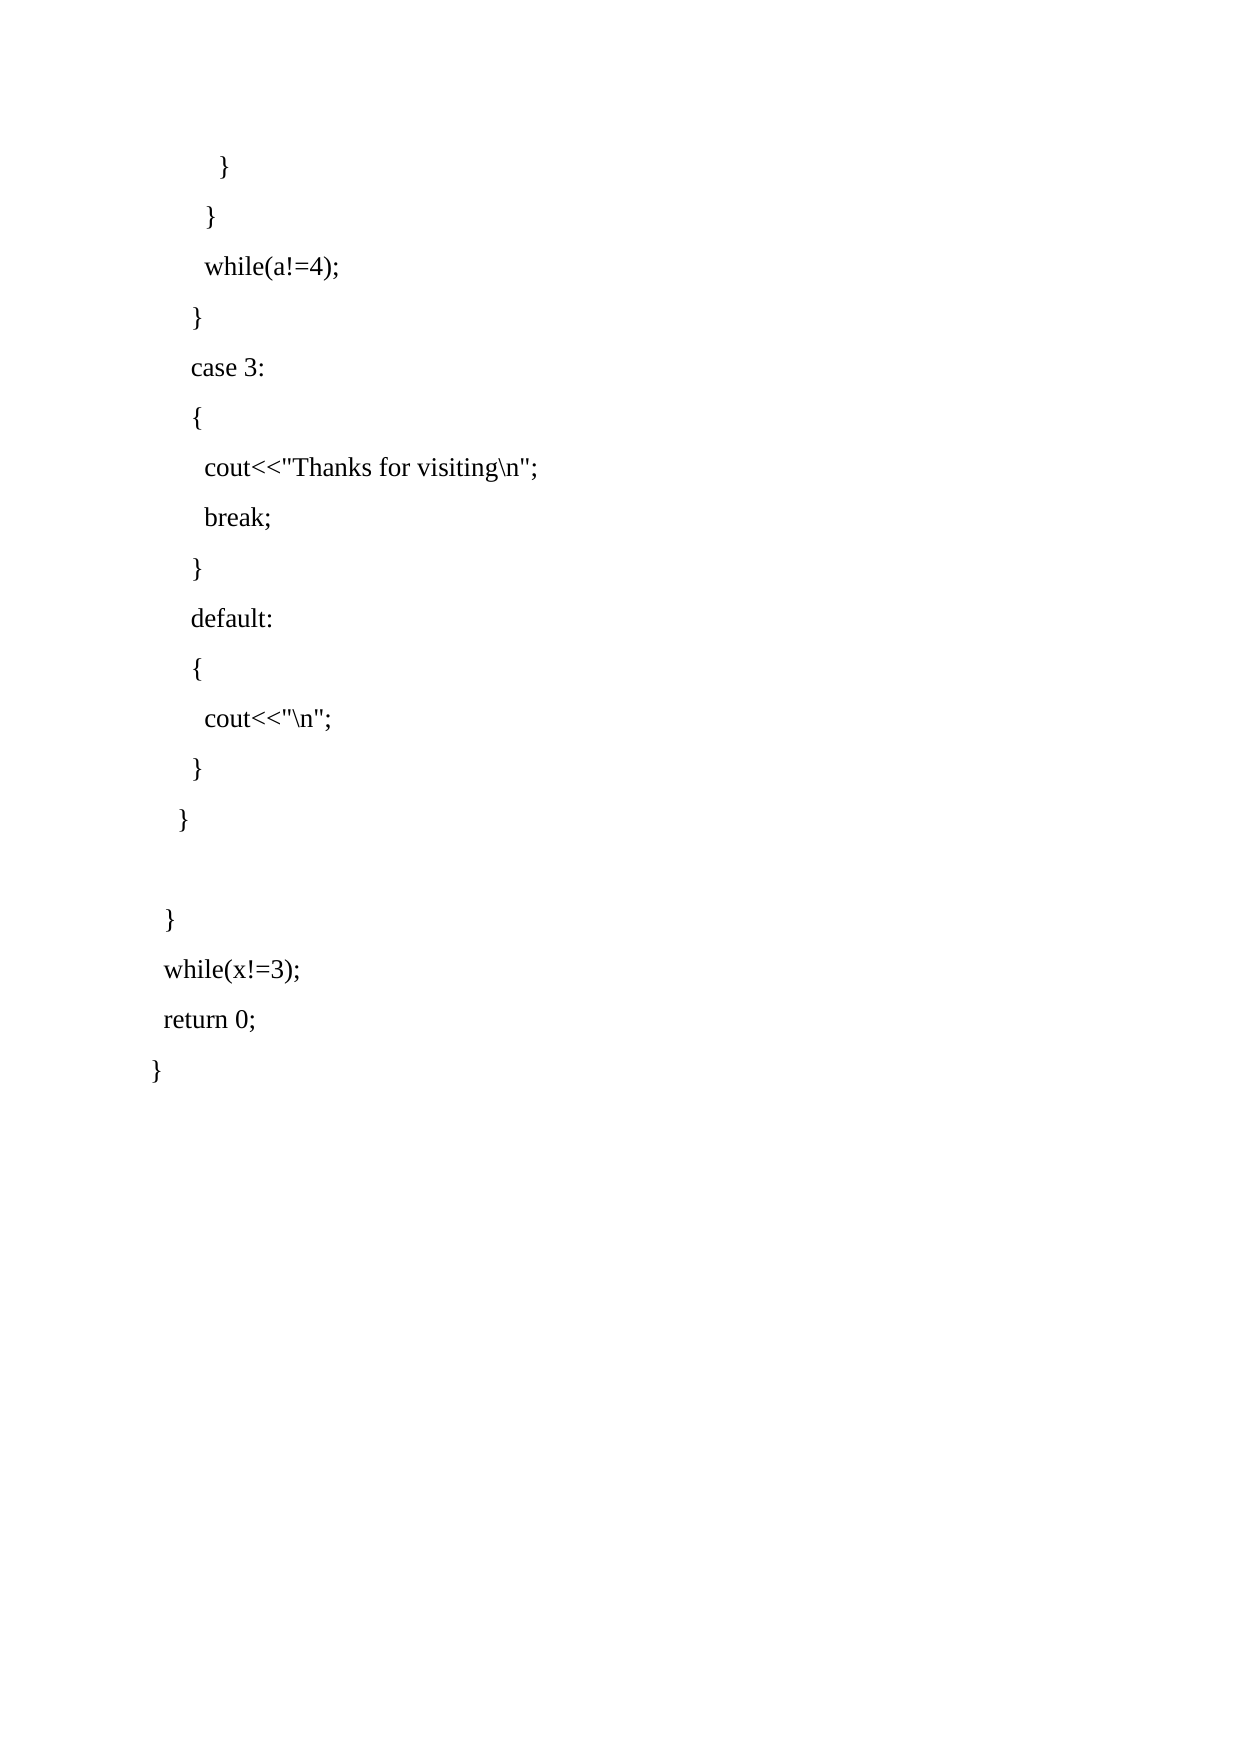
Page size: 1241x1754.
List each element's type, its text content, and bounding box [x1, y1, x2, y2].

text } [150, 200, 1090, 231]
text cout<<"Thanks for visiting\n"; [150, 451, 1090, 482]
text cout<<"\n"; [150, 702, 1090, 733]
text } [150, 301, 1090, 332]
text } [150, 150, 1090, 181]
text } [150, 1054, 1090, 1085]
text { [150, 652, 1090, 683]
text } [150, 803, 1090, 834]
text default: [150, 602, 1090, 633]
text } [150, 903, 1090, 934]
text return 0; [150, 1003, 1090, 1035]
text break; [150, 501, 1090, 533]
text } [150, 752, 1090, 784]
text case 3: [150, 351, 1090, 382]
text while(x!=3); [150, 953, 1090, 984]
text } [150, 552, 1090, 583]
text { [150, 401, 1090, 432]
text while(a!=4); [150, 250, 1090, 282]
